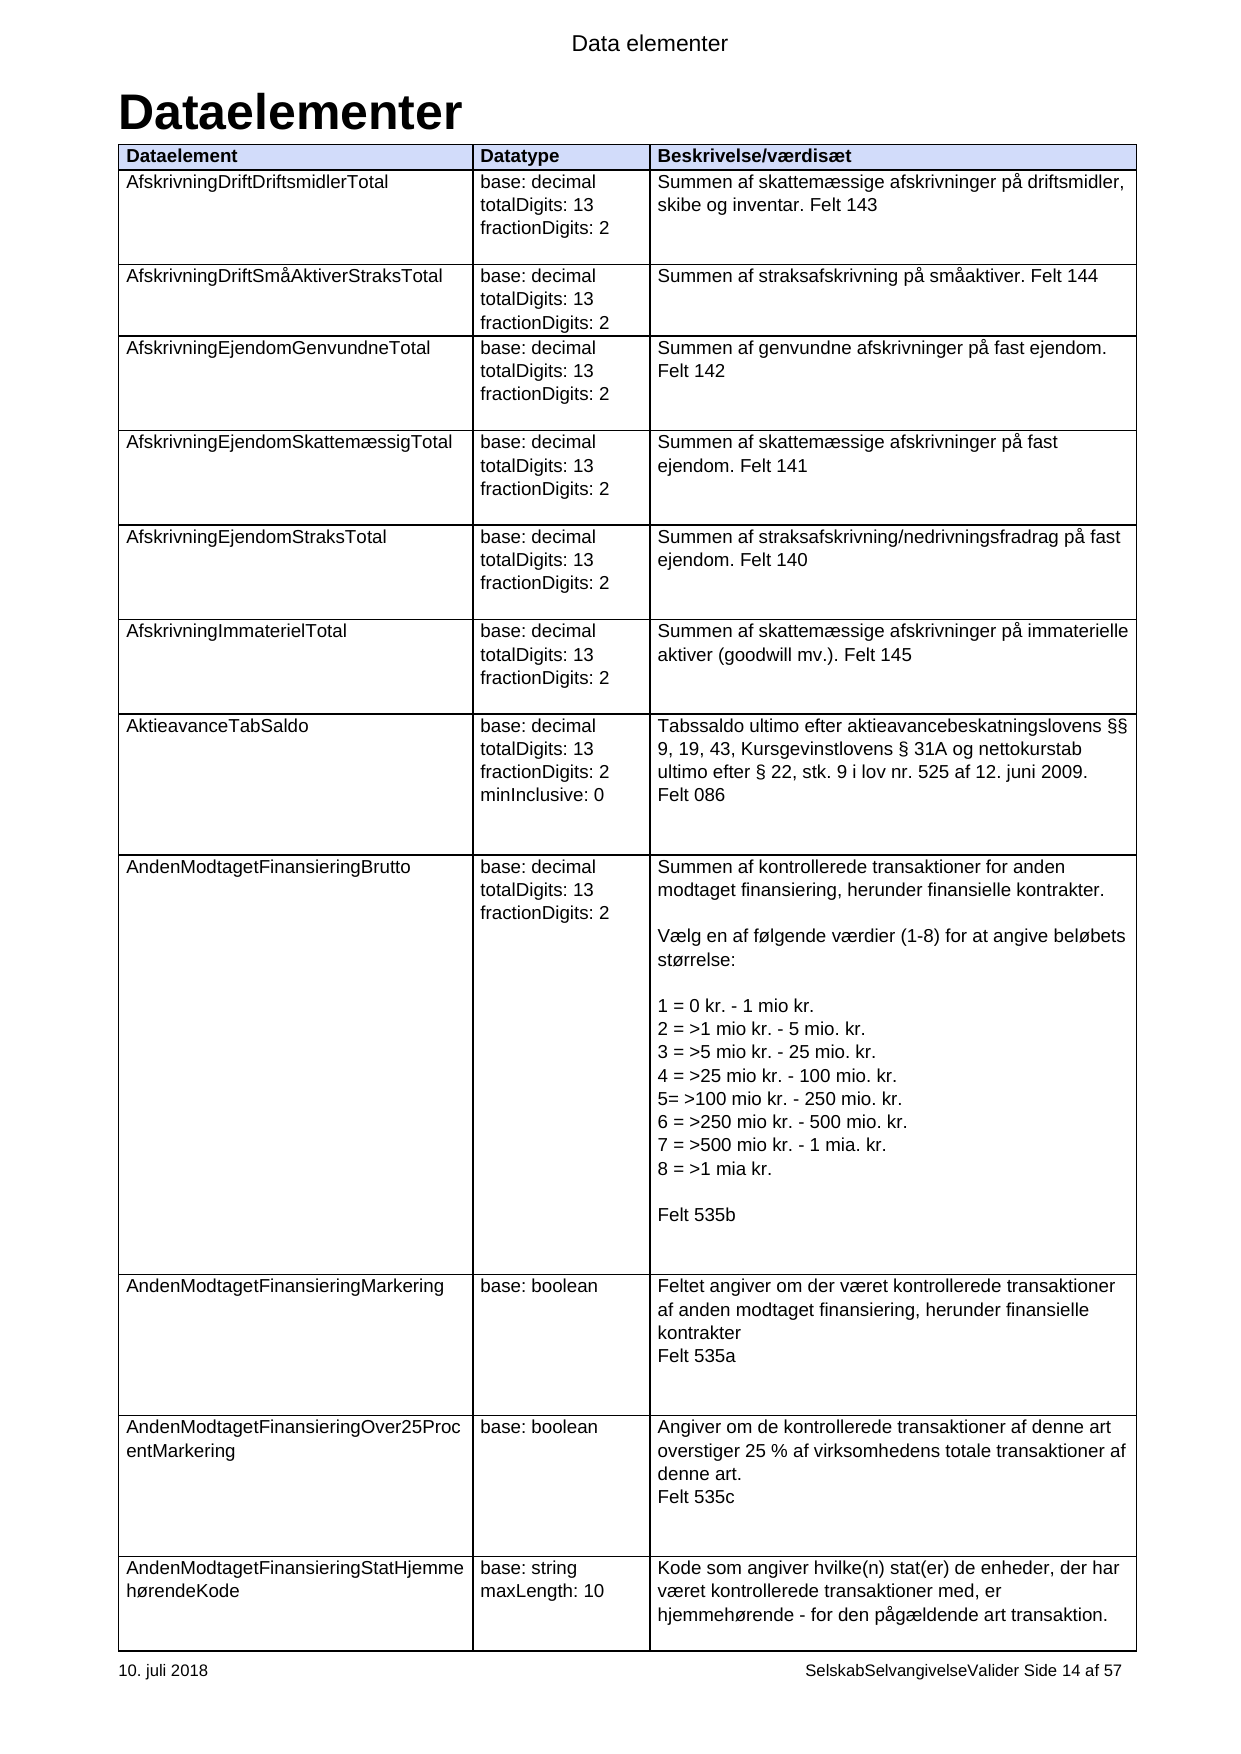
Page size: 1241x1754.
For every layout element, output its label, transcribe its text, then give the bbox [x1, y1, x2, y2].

table_cell Summen af straksafskrivning/nedrivningsfradrag på fast ejendom. Felt 140 [651, 526, 1136, 618]
table_cell base: boolean [474, 1416, 649, 1556]
table_header Dataelement [119, 145, 472, 169]
table_cell AndenModtagetFinansieringBrutto [119, 856, 472, 1274]
table_cell Summen af genvundne afskrivninger på fast ejendom. Felt 142 [651, 337, 1136, 429]
table_cell base: decimal totalDigits: 13 fractionDigits: 2 [474, 171, 649, 263]
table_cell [651, 1557, 1136, 1650]
table_cell Angiver om de kontrollerede transaktioner af denne art overstiger 25 % af virksomhedens totale transaktioner af denne art. Felt 535c [651, 1416, 1136, 1556]
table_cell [474, 1557, 649, 1650]
table_cell Summen af kontrollerede transaktioner for anden modtaget finansiering, herunder finansielle kontrakter. Vælg en af følgende værdier (1-8) for at angive beløbets størrelse: 1 = 0 kr. - 1 mio kr. 2 = >1 mio kr. - 5 mio. kr. 3 = >5 mio kr. - 25 mio. kr. 4 = >25 mio kr. - 100 mio. kr. 5= >100 mio kr. - 250 mio. kr. 6 = >250 mio kr. - 500 mio. kr. 7 = >500 mio kr. - 1 mia. kr. 8 = >1 mia kr. Felt 535b [651, 856, 1136, 1274]
table_cell AfskrivningDriftDriftsmidlerTotal [119, 171, 472, 263]
table_cell base: decimal totalDigits: 13 fractionDigits: 2 [474, 337, 649, 429]
table_cell AktieavanceTabSaldo [119, 715, 472, 854]
table_cell base: decimal totalDigits: 13 fractionDigits: 2 [474, 856, 649, 1274]
table_cell AfskrivningDriftSmåAktiverStraksTotal [119, 265, 472, 335]
table_cell Summen af skattemæssige afskrivninger på driftsmidler, skibe og inventar. Felt 143 [651, 171, 1136, 263]
table_cell base: decimal totalDigits: 13 fractionDigits: 2 minInclusive: 0 [474, 715, 649, 854]
table_cell base: decimal totalDigits: 13 fractionDigits: 2 [474, 265, 649, 335]
table_cell AfskrivningEjendomStraksTotal [119, 526, 472, 618]
table_cell Summen af straksafskrivning på småaktiver. Felt 144 [651, 265, 1136, 335]
table_cell Feltet angiver om der været kontrollerede transaktioner af anden modtaget finansiering, herunder finansielle kontrakter Felt 535a [651, 1275, 1136, 1414]
table_cell AndenModtagetFinansieringOver25ProcentMarkering [119, 1416, 472, 1556]
table_cell AfskrivningEjendomGenvundneTotal [119, 337, 472, 429]
text Dataelementer [118, 82, 1181, 140]
table_cell base: decimal totalDigits: 13 fractionDigits: 2 [474, 431, 649, 524]
table_cell Tabssaldo ultimo efter aktieavancebeskatningslovens §§ 9, 19, 43, Kursgevinstlovens § 31A og nettokurstab ultimo efter § 22, stk. 9 i lov nr. 525 af 12. juni 2009. Felt 086 [651, 715, 1136, 854]
table_cell Summen af skattemæssige afskrivninger på fast ejendom. Felt 141 [651, 431, 1136, 524]
table_cell AfskrivningEjendomSkattemæssigTotal [119, 431, 472, 524]
table_cell AfskrivningImmaterielTotal [119, 620, 472, 713]
table_cell AndenModtagetFinansieringMarkering [119, 1275, 472, 1414]
table_header Datatype [474, 145, 649, 169]
table_cell base: boolean [474, 1275, 649, 1414]
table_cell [119, 1557, 472, 1650]
table_cell base: decimal totalDigits: 13 fractionDigits: 2 [474, 620, 649, 713]
table_header Beskrivelse/værdisæt [651, 145, 1136, 169]
table_cell Summen af skattemæssige afskrivninger på immaterielle aktiver (goodwill mv.). Felt 145 [651, 620, 1136, 713]
table_cell base: decimal totalDigits: 13 fractionDigits: 2 [474, 526, 649, 618]
